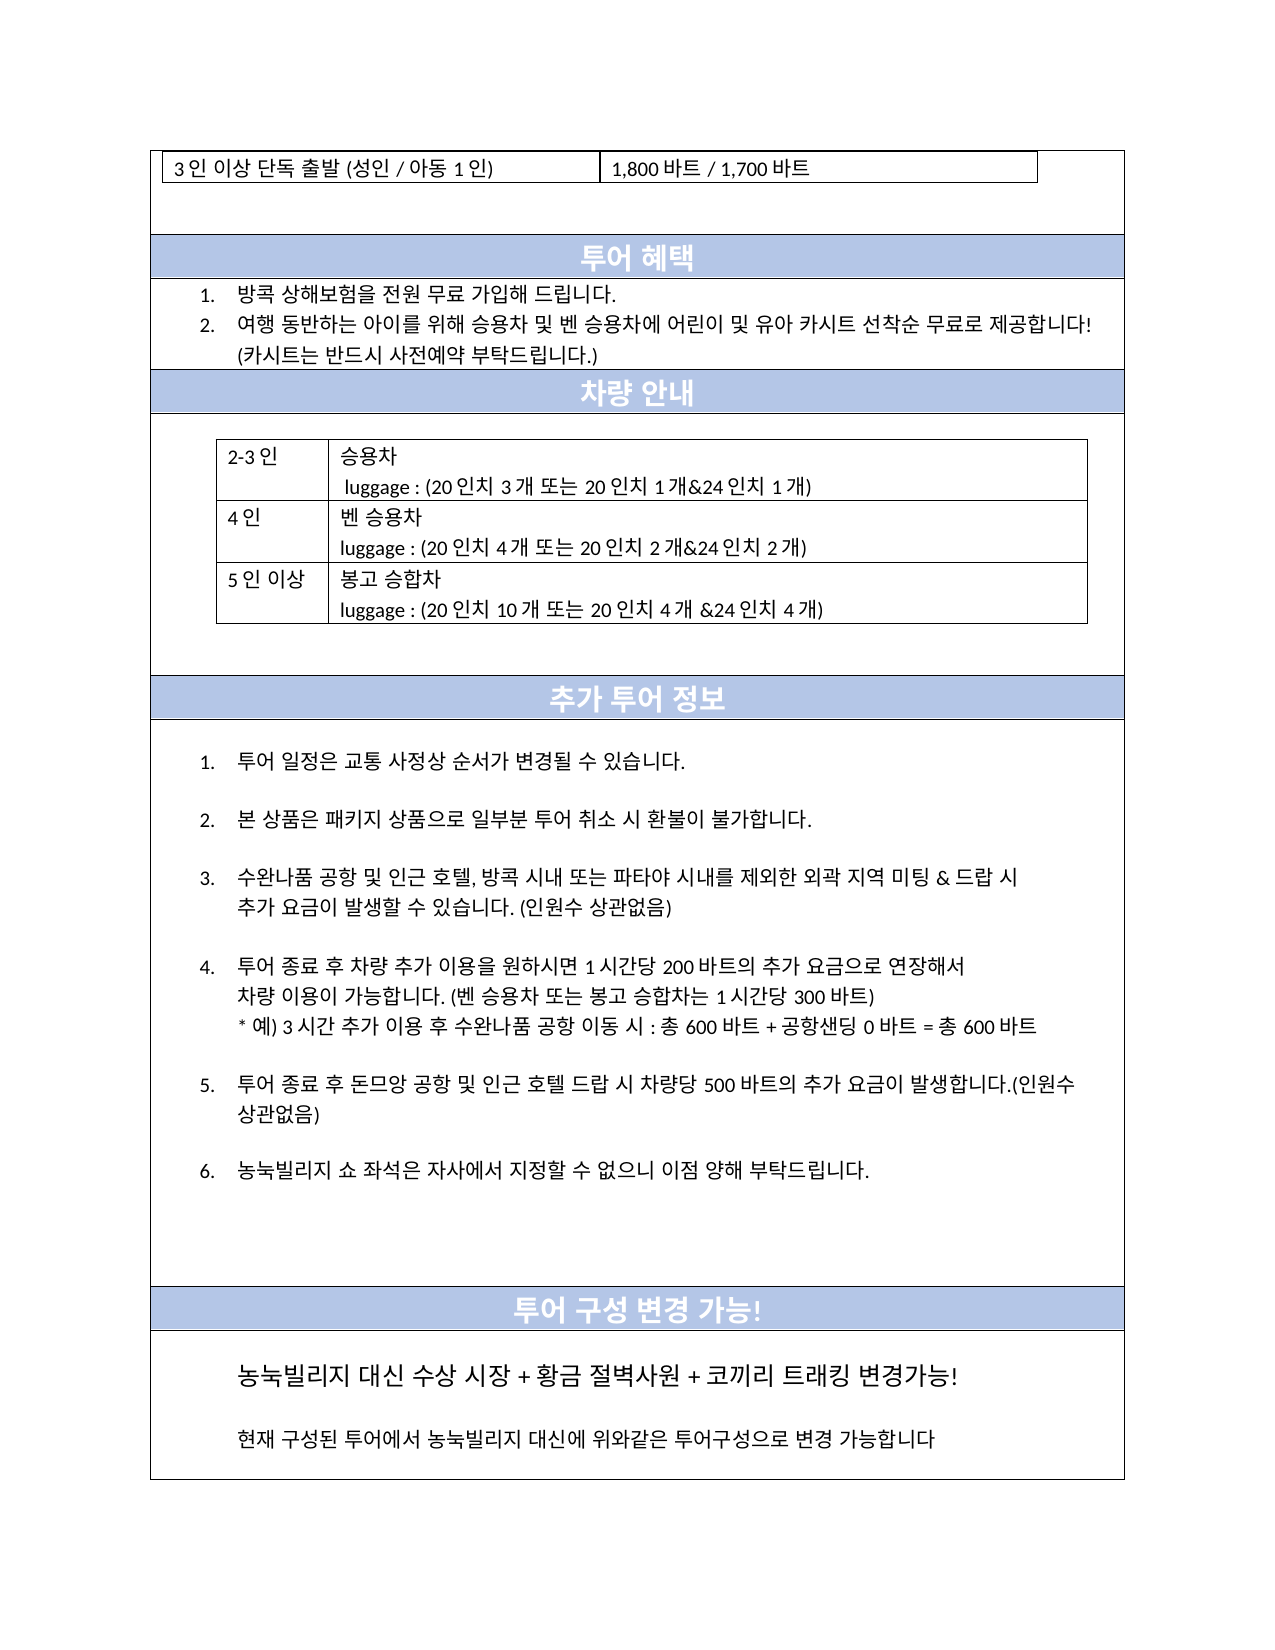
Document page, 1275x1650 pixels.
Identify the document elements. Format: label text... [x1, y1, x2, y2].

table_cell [151, 151, 1124, 234]
table_cell 차량 안내 [151, 370, 1124, 412]
table_cell 추가 투어 정보 [151, 676, 1124, 718]
table_cell 방콕 상해보험을 전원 무료 가입해 드립니다. 여행 동반하는 아이를 위해 승용차 및 벤 승용차에 어린이 및 유아 카시트 선착순 무료로 제공합니다! (카시트는 반드시 사전예약 부탁드립니다.) [151, 279, 1124, 369]
table_cell 투어 구성 변경 가능! [151, 1287, 1124, 1329]
table_cell [151, 414, 1124, 675]
table_cell 투어 혜택 [151, 235, 1124, 277]
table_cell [151, 1331, 1124, 1478]
table_cell 투어 일정은 교통 사정상 순서가 변경될 수 있습니다. 본 상품은 패키지 상품으로 일부분 투어 취소 시 환불이 불가합니다. 수완나품 공항 및 인근 호텔, 방콕 시내 또는 파타야 시내를 제외한 외곽 지역 미팅 & 드랍 시 추가 요금이 발생할 수 있습니다. (인원수 상관없음) 투어 종료 후 차량 추가 이용을 원하시면 1시간당 200 바트의 추가 요금으로 연장해서 차량 이용이 가능합니다. (벤 승용차 또는 봉고 승합차는 1시간당 300 바트) * 예) 3시간 추가 이용 후 수완나품 공항 이동 시 : 총 600 바트 + 공항샌딩 0 바트 = 총 600 바트 투어 종료 후 돈므앙 공항 및 인근 호텔 드랍 시 차량당 500 바트의 추가 요금이 발생합니다.(인원수 상관없음) 농눅빌리지 쇼 좌석은 자사에서 지정할 수 없으니 이점 양해 부탁드립니다. [151, 720, 1124, 1286]
